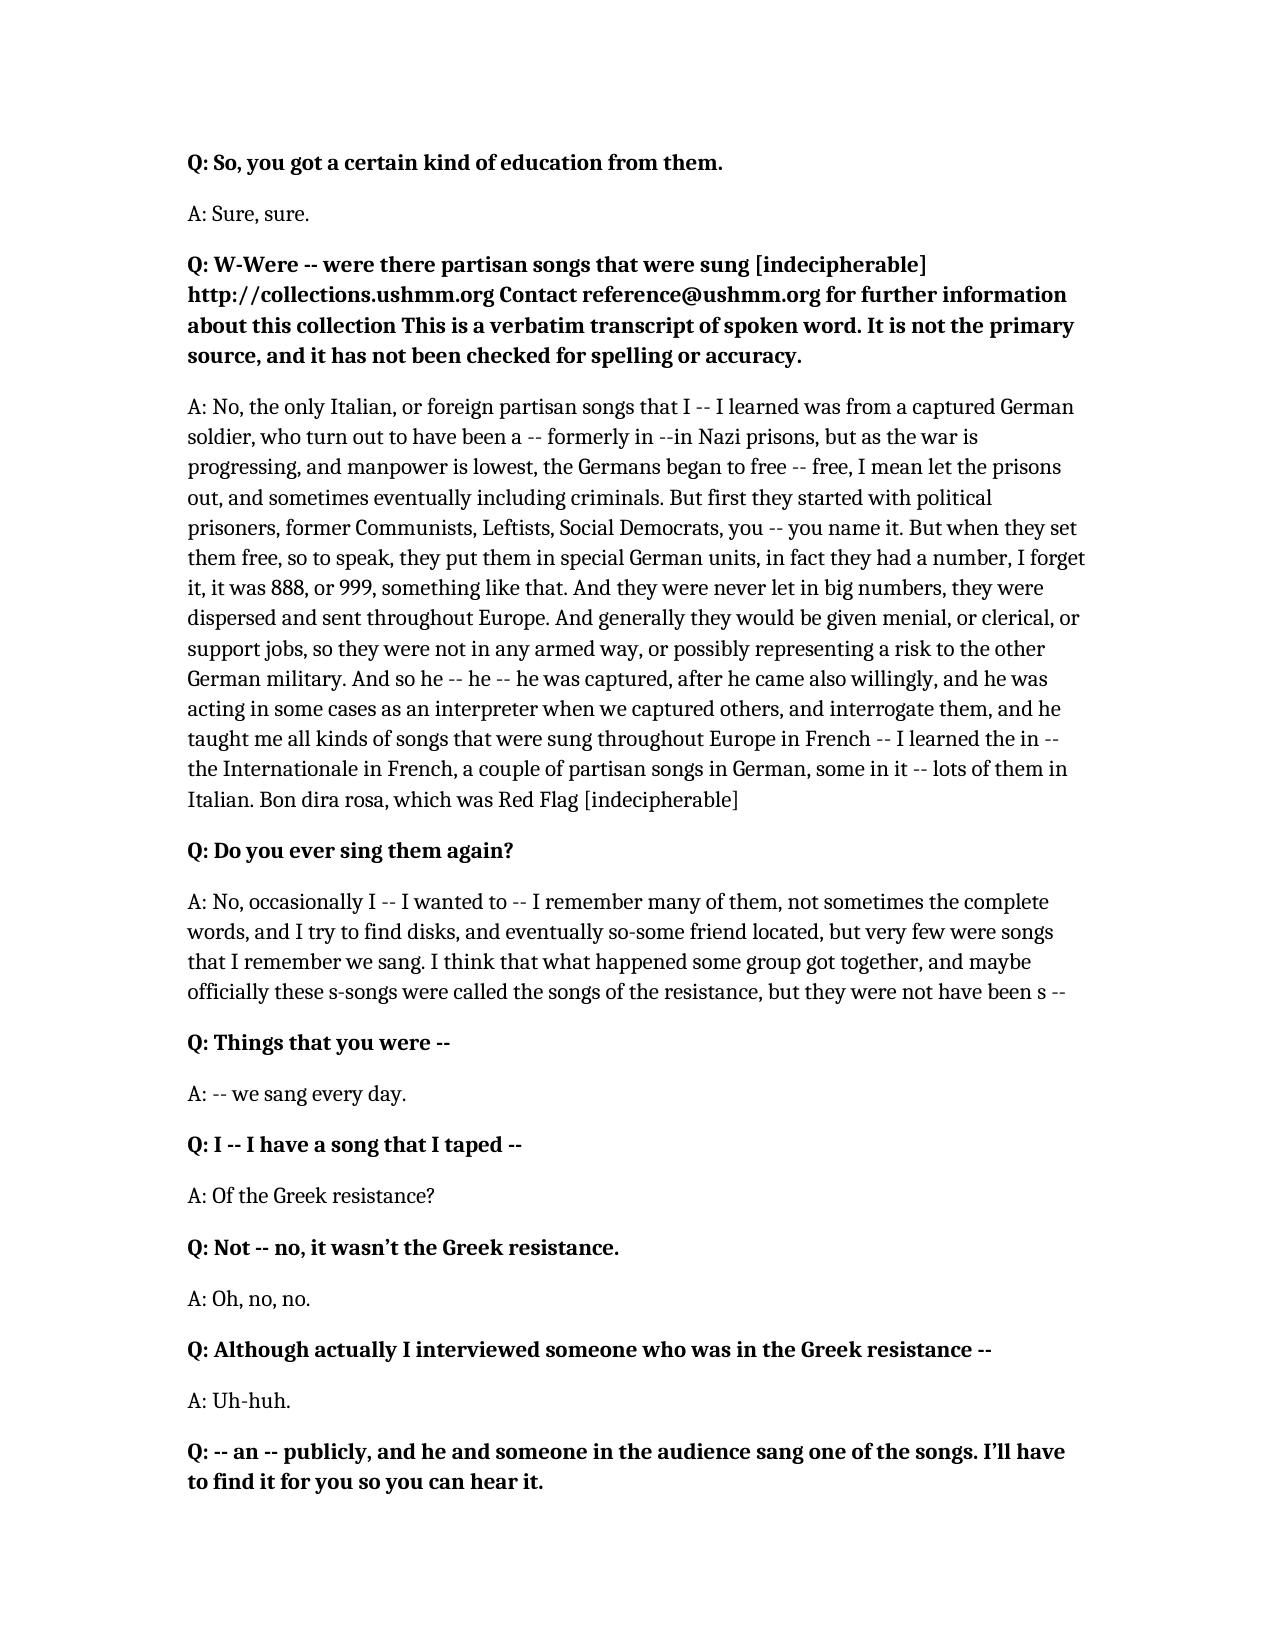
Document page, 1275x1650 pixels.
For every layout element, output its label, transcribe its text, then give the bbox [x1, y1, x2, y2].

text A: Of the Greek resistance? [187, 1183, 1087, 1210]
text Q: So, you got a certain kind of education from them. [187, 150, 1087, 176]
text Q: I -- I have a song that I taped -- [187, 1132, 1087, 1159]
text Q: Things that you were -- [187, 1030, 1087, 1057]
text Q: -- an -- publicly, and he and someone in the audience sang one of the songs. I’ll have to find it for you so you can hear it. [187, 1438, 1087, 1495]
text Q: Do you ever sing them again? [187, 837, 1087, 864]
text A: No, the only Italian, or foreign partisan songs that I -- I learned was from a captured German soldier, who turn out to have been a -- formerly in --in Nazi prisons, but as the war is progressing, and manpower is lowest, the Germans began to free -- free, I mean let the prisons out, and sometimes eventually including criminals. But first they started with political prisoners, former Communists, Leftists, Social Democrats, you -- you name it. But when they set them free, so to speak, they put them in special German units, in fact they had a number, I forget it, it was 888, or 999, something like that. And they were never let in big numbers, they were dispersed and sent throughout Europe. And generally they would be given menial, or clerical, or support jobs, so they were not in any armed way, or possibly representing a risk to the other German military. And so he -- he -- he was captured, after he came also willingly, and he was acting in some cases as an interpreter when we captured others, and interrogate them, and he taught me all kinds of songs that were sung throughout Europe in French -- I learned the in -- the Internationale in French, a couple of partisan songs in German, some in it -- lots of them in Italian. Bon dira rosa, which was Red Flag [indecipherable] [187, 394, 1087, 813]
text Q: Not -- no, it wasn’t the Greek resistance. [187, 1234, 1087, 1261]
text A: -- we sang every day. [187, 1081, 1087, 1108]
text A: Sure, sure. [187, 201, 1087, 227]
text Q: W-Were -- were there partisan songs that were sung [indecipherable] http://collections.ushmm.org Contact reference@ushmm.org for further information about this collection This is a verbatim transcript of spoken word. It is not the primary source, and it has not been checked for spelling or accuracy. [187, 252, 1087, 369]
text A: Uh-huh. [187, 1387, 1087, 1414]
text A: No, occasionally I -- I wanted to -- I remember many of them, not sometimes the complete words, and I try to find disks, and eventually so-some friend located, but very few were songs that I remember we sang. I think that what happened some group got together, and maybe officially these s-songs were called the songs of the resistance, but they were not have been s -- [187, 888, 1087, 1006]
text Q: Although actually I interviewed someone who was in the Greek resistance -- [187, 1336, 1087, 1363]
text A: Oh, no, no. [187, 1285, 1087, 1312]
